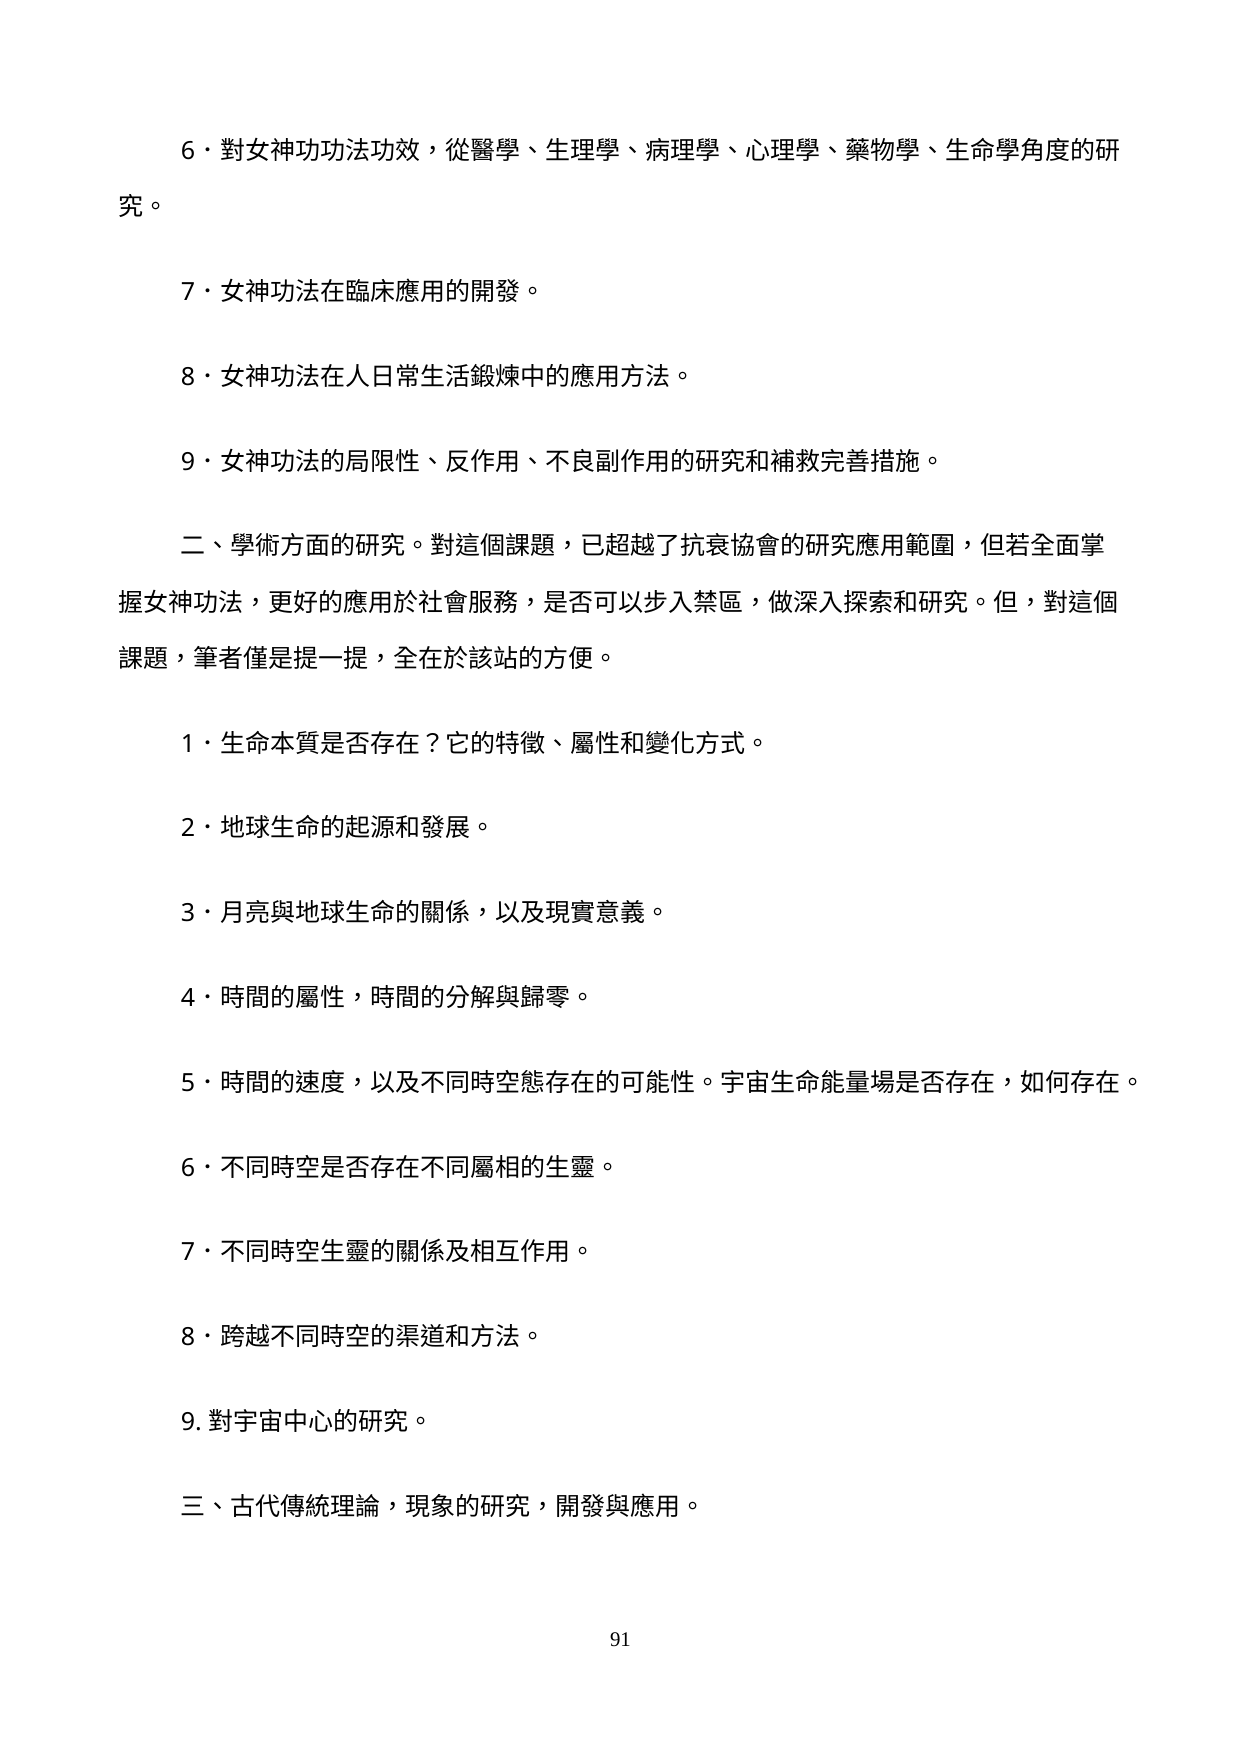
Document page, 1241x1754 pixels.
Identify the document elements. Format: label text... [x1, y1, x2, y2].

text 二、學術方面的研究。對這個課題，已超越了抗衰協會的研究應用範圍，但若全面掌握女神功法，更好的應用於社會服務，是否可以步入禁區，做深入探索和研究。但，對這個課題，筆者僅是提一提，全在於該站的方便。 [118, 525, 1122, 675]
text 8．跨越不同時空的渠道和方法。 [118, 1316, 1122, 1353]
text 1．生命本質是否存在？它的特徵、屬性和變化方式。 [118, 722, 1122, 760]
text 7．不同時空生靈的關係及相互作用。 [118, 1231, 1122, 1269]
text 8．女神功法在人日常生活鍛煉中的應用方法。 [118, 356, 1122, 393]
text 3．月亮與地球生命的關係，以及現實意義。 [118, 892, 1122, 929]
text 6．對女神功功法功效，從醫學、生理學、病理學、心理學、藥物學、生命學角度的研究。 [118, 130, 1122, 223]
text 三、古代傳統理論，現象的研究，開發與應用。 [118, 1486, 1122, 1523]
text 2．地球生命的起源和發展。 [118, 807, 1122, 845]
text 7．女神功法在臨床應用的開發。 [118, 271, 1122, 308]
text 9．女神功法的局限性、反作用、不良副作用的研究和補救完善措施。 [118, 440, 1122, 478]
text 9. 對宇宙中心的研究。 [118, 1401, 1122, 1438]
text 4．時間的屬性，時間的分解與歸零。 [118, 977, 1122, 1014]
text 5．時間的速度，以及不同時空態存在的可能性。宇宙生命能量場是否存在，如何存在。 [118, 1062, 1122, 1099]
text 6．不同時空是否存在不同屬相的生靈。 [118, 1146, 1122, 1184]
